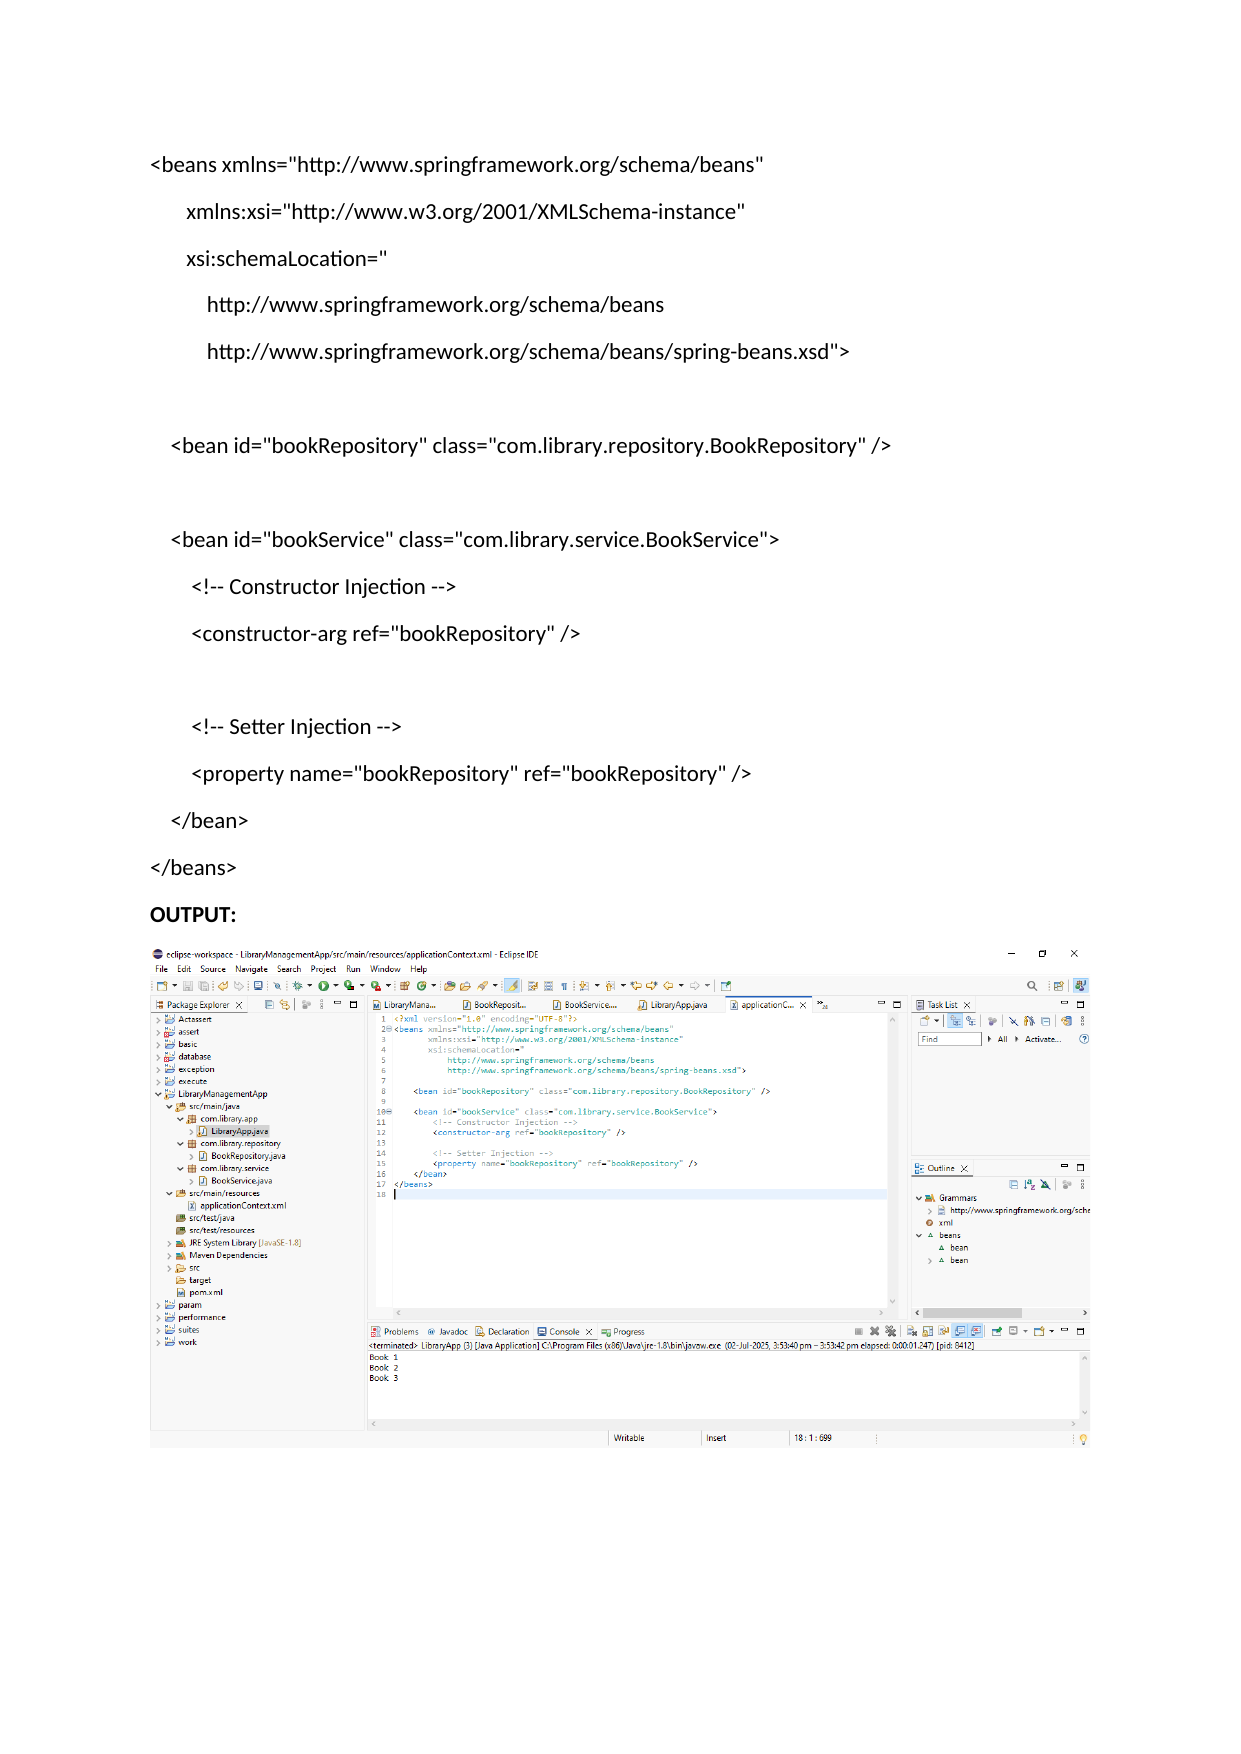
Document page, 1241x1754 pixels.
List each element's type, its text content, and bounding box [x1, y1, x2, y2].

text http://www.springframework.org/schema/beans/spring-beans.xsd"> [150, 337, 1090, 366]
picture [150, 946, 1091, 1448]
text <!-- Setter Injection --> [150, 712, 1090, 741]
text xsi:schemaLocation=" [150, 244, 1090, 272]
text OUTPUT: [150, 900, 1090, 928]
text <property name="bookRepository" ref="bookRepository" /> [150, 759, 1090, 787]
text http://www.springframework.org/schema/beans [150, 291, 1090, 319]
text <!-- Constructor Injection --> [150, 572, 1090, 600]
text <beans xmlns="http://www.springframework.org/schema/beans" [150, 150, 1090, 178]
text <bean id="bookService" class="com.library.service.BookService"> [150, 525, 1090, 553]
text xmlns:xsi="http://www.w3.org/2001/XMLSchema-instance" [150, 197, 1090, 225]
text </beans> [150, 853, 1090, 881]
text <bean id="bookRepository" class="com.library.repository.BookRepository" /> [150, 431, 1090, 459]
text </bean> [150, 806, 1090, 834]
text <constructor-arg ref="bookRepository" /> [150, 619, 1090, 647]
